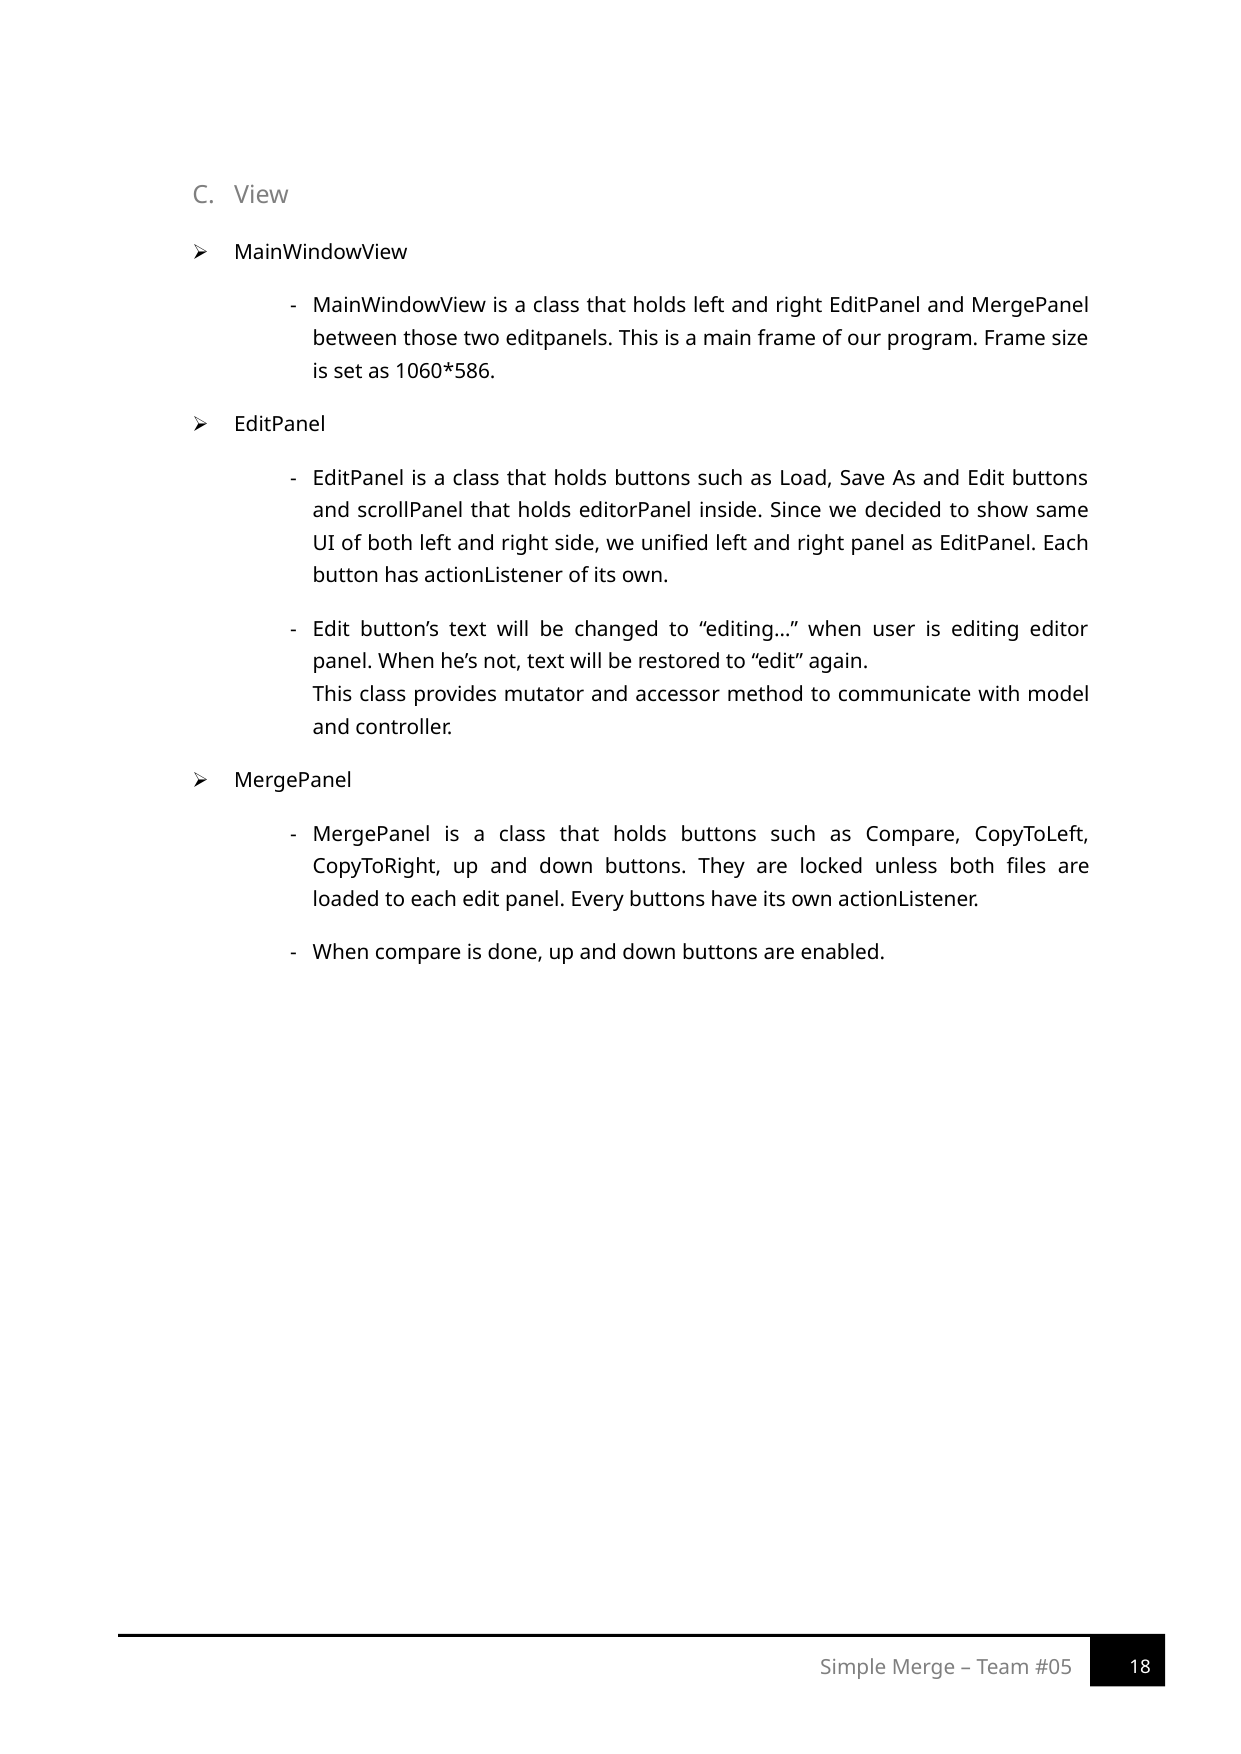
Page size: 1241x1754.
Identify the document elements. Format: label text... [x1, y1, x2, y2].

text EditPanel [192, 409, 1090, 438]
text View [192, 177, 1090, 211]
text MainWindowView [192, 237, 1090, 266]
text MergePanel is a class that holds buttons such as Compare, CopyToLeft, CopyToRight, up and down buttons. They are locked unless both files are loaded to each edit panel. Every buttons have its own actionListener. [290, 819, 1090, 912]
text MergePanel [192, 765, 1090, 794]
text When compare is done, up and down buttons are enabled. [290, 937, 1090, 966]
text EditPanel is a class that holds buttons such as Load, Save As and Edit buttons and scrollPanel that holds editorPanel inside. Since we decided to show same UI of both left and right side, we unified left and right panel as EditPanel. Each button has actionListener of its own. [290, 463, 1090, 589]
text Edit button’s text will be changed to “editing…” when user is editing editor panel. When he’s not, text will be restored to “edit” again. This class provides mutator and accessor method to communicate with model and controller. [290, 614, 1090, 740]
text MainWindowView is a class that holds left and right EditPanel and MergePanel between those two editpanels. This is a main frame of our program. Frame size is set as 1060*586. [290, 291, 1090, 384]
